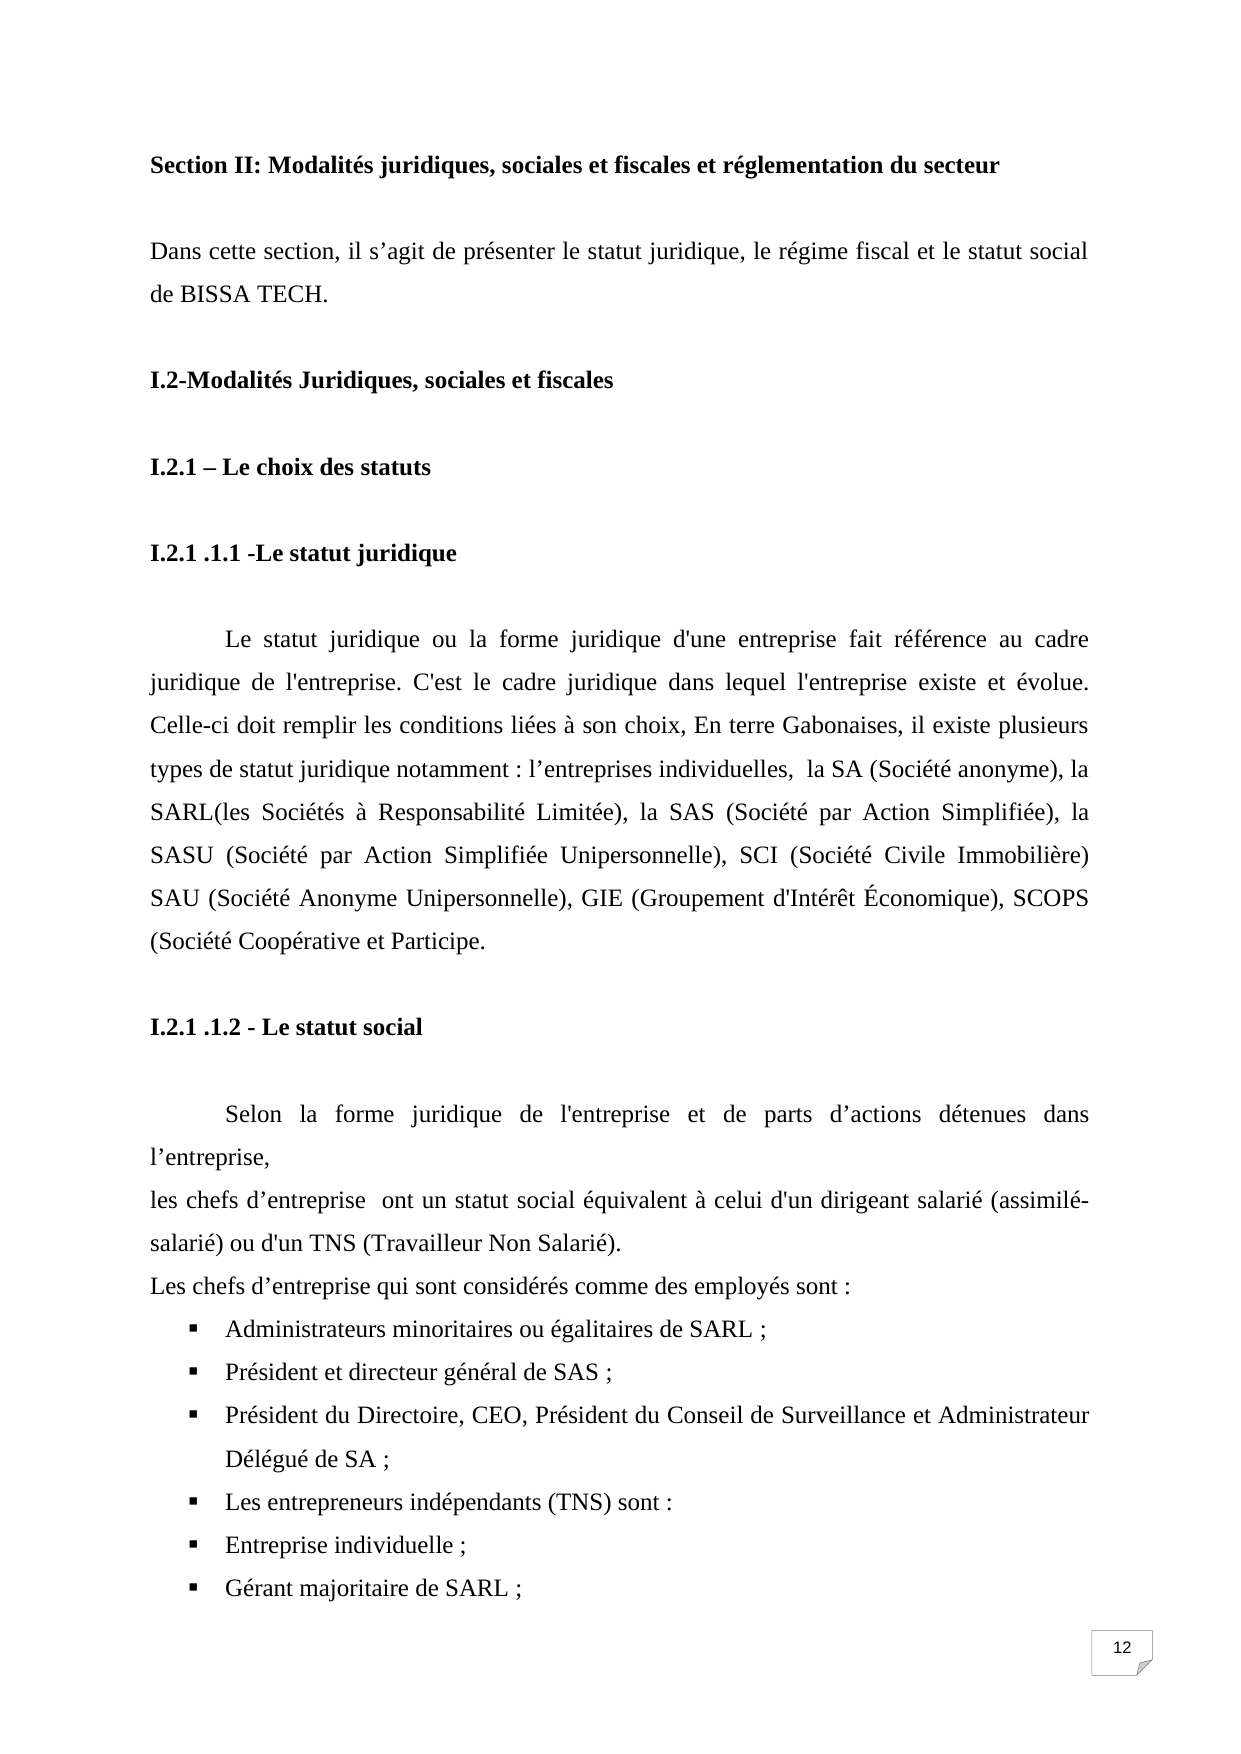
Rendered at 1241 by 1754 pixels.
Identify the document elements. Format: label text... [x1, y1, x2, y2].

list Président et directeur général de SAS ; [187, 1357, 1090, 1386]
list Administrateurs minoritaires ou égalitaires de SARL ; [187, 1314, 1090, 1343]
list Les entrepreneurs indépendants (TNS) sont : [187, 1487, 1090, 1516]
text I.2-Modalités Juridiques, sociales et fiscales [150, 366, 1090, 394]
text I.2.1 .1.2 - Le statut social [150, 1012, 1090, 1041]
text les chefs d’entreprise ont un statut social équivalent à celui d'un dirigeant salarié (assimilé-salarié) ou d'un TNS (Travailleur Non Salarié). [150, 1185, 1090, 1257]
text Selon la forme juridique de l'entreprise et de parts d’actions détenues dans l’entreprise, [150, 1099, 1090, 1171]
text Section II: Modalités juridiques, sociales et fiscales et réglementation du secteur [150, 150, 1090, 179]
list Président du Directoire, CEO, Président du Conseil de Surveillance et Administrateur Délégué de SA ; [187, 1401, 1090, 1472]
list Gérant majoritaire de SARL ; [187, 1573, 1090, 1602]
text I.2.1 .1.1 -Le statut juridique [150, 538, 1090, 567]
text Les chefs d’entreprise qui sont considérés comme des employés sont : [150, 1271, 1090, 1300]
list Entreprise individuelle ; [187, 1530, 1090, 1559]
text Le statut juridique ou la forme juridique d'une entreprise fait référence au cadre juridique de l'entreprise. C'est le cadre juridique dans lequel l'entreprise existe et évolue. Celle-ci doit remplir les conditions liées à son choix, En terre Gabonaises, il existe plusieurs types de statut juridique notamment : l’entreprises individuelles, la SA (Société anonyme), la SARL(les Sociétés à Responsabilité Limitée), la SAS (Société par Action Simplifiée), la SASU (Société par Action Simplifiée Unipersonnelle), SCI (Société Civile Immobilière) SAU (Société Anonyme Unipersonnelle), GIE (Groupement d'Intérêt Économique), SCOPS (Société Coopérative et Participe. [150, 624, 1090, 955]
text Dans cette section, il s’agit de présenter le statut juridique, le régime fiscal et le statut social de BISSA TECH. [150, 236, 1090, 308]
text I.2.1 – Le choix des statuts [150, 452, 1090, 481]
